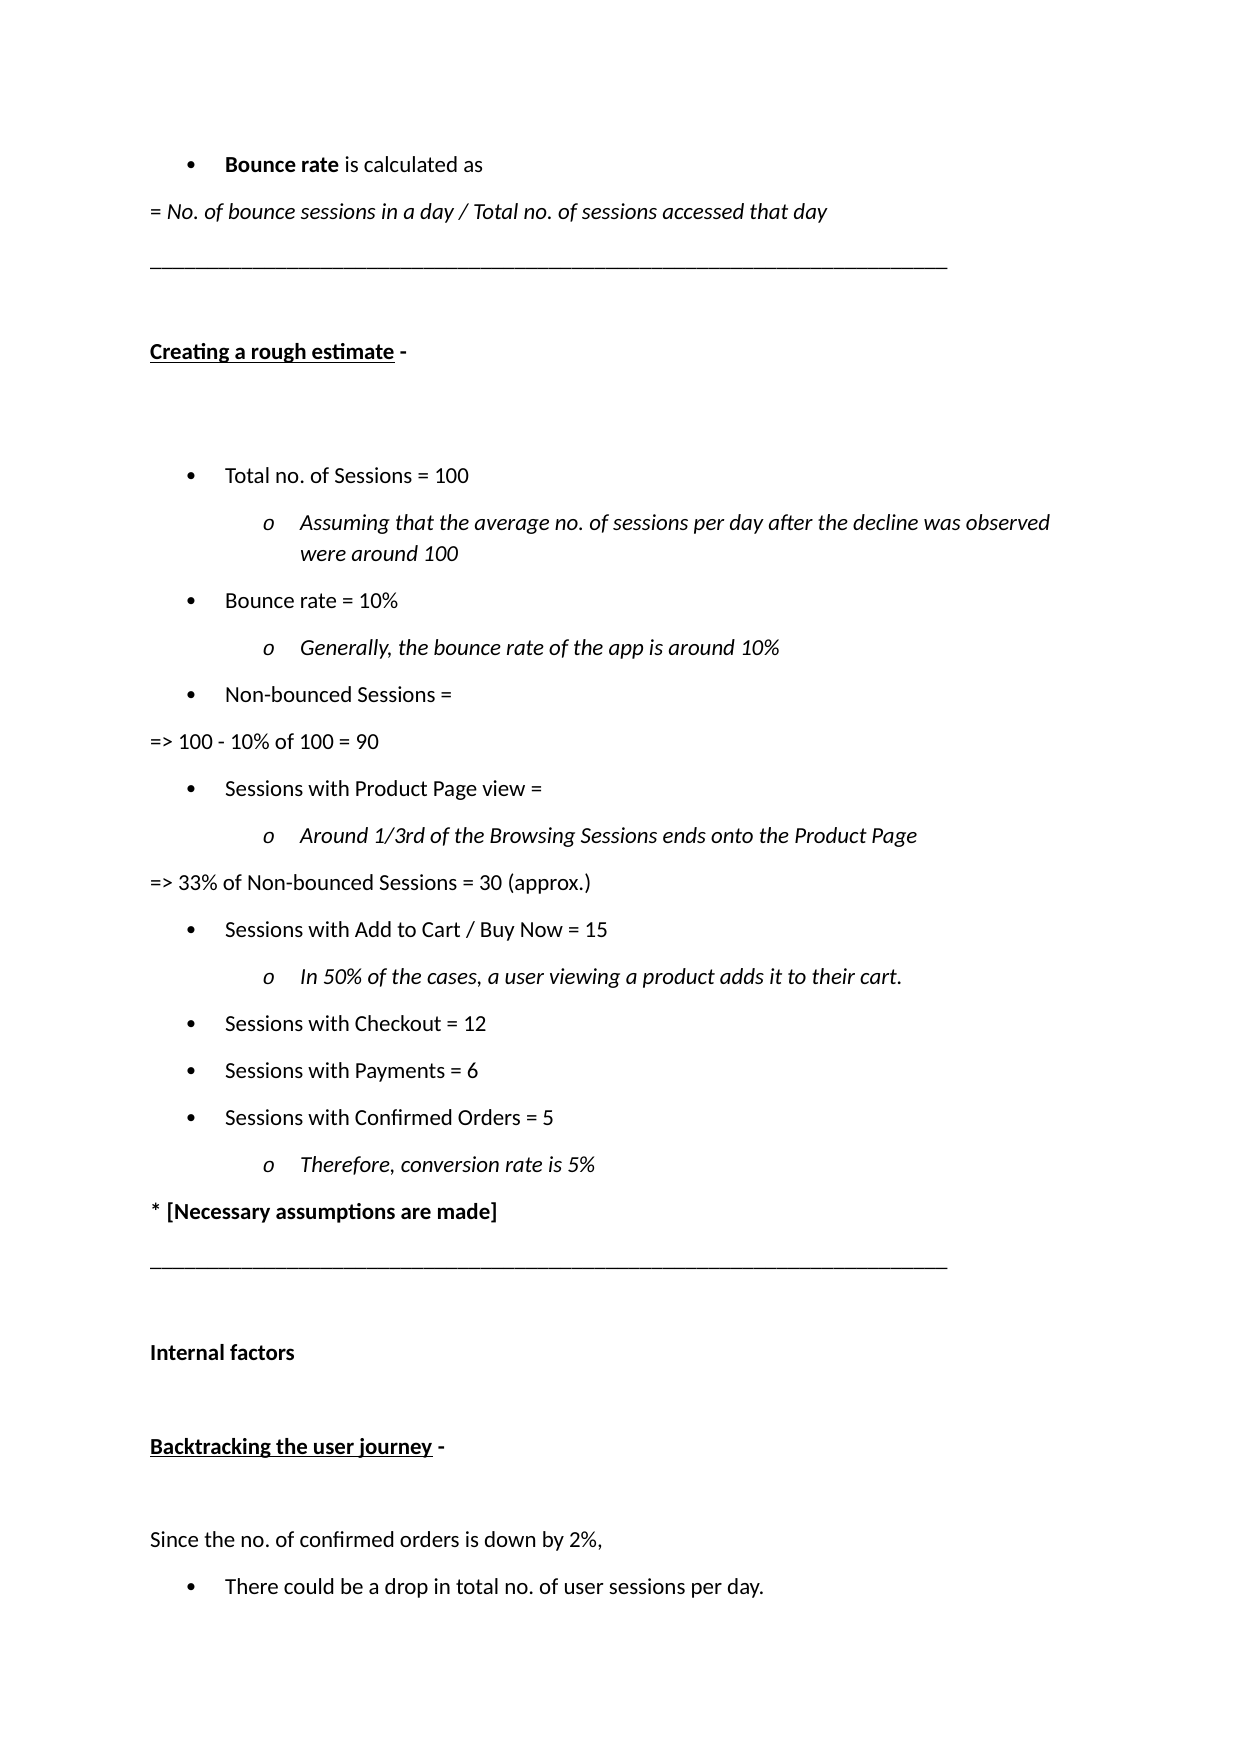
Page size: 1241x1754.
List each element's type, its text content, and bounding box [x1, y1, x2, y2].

text ______________________________________________________________________ [150, 1244, 1090, 1272]
list Assuming that the average no. of sessions per day after the decline was observed were around 100 [262, 508, 1090, 567]
text => 100 - 10% of 100 = 90 [150, 727, 1090, 755]
text Since the no. of confirmed orders is down by 2%, [150, 1526, 1090, 1553]
text ______________________________________________________________________ [150, 244, 1090, 272]
list Non-bounced Sessions = [187, 680, 1090, 708]
list There could be a drop in total no. of user sessions per day. [187, 1572, 1090, 1600]
list Generally, the bounce rate of the app is around 10% [262, 633, 1090, 661]
list Bounce rate = 10% [187, 586, 1090, 614]
list Sessions with Confirmed Orders = 5 [187, 1103, 1090, 1131]
list Sessions with Payments = 6 [187, 1056, 1090, 1084]
text Internal factors [150, 1338, 1090, 1366]
list Bounce rate is calculated as [187, 150, 1090, 178]
list Around 1/3rd of the Browsing Sessions ends onto the Product Page [262, 821, 1090, 849]
text Backtracking the user journey - [150, 1432, 1090, 1460]
text * [Necessary assumptions are made] [150, 1197, 1090, 1225]
list In 50% of the cases, a user viewing a product adds it to their cart. [262, 962, 1090, 991]
list Therefore, conversion rate is 5% [262, 1150, 1090, 1178]
text = No. of bounce sessions in a day / Total no. of sessions accessed that day [150, 197, 1090, 225]
text Creating a rough estimate - [150, 337, 1090, 366]
list Sessions with Checkout = 12 [187, 1009, 1090, 1037]
list Sessions with Add to Cart / Buy Now = 15 [187, 915, 1090, 943]
text => 33% of Non-bounced Sessions = 30 (approx.) [150, 868, 1090, 896]
list Sessions with Product Page view = [187, 774, 1090, 802]
list Total no. of Sessions = 100 [187, 461, 1090, 489]
